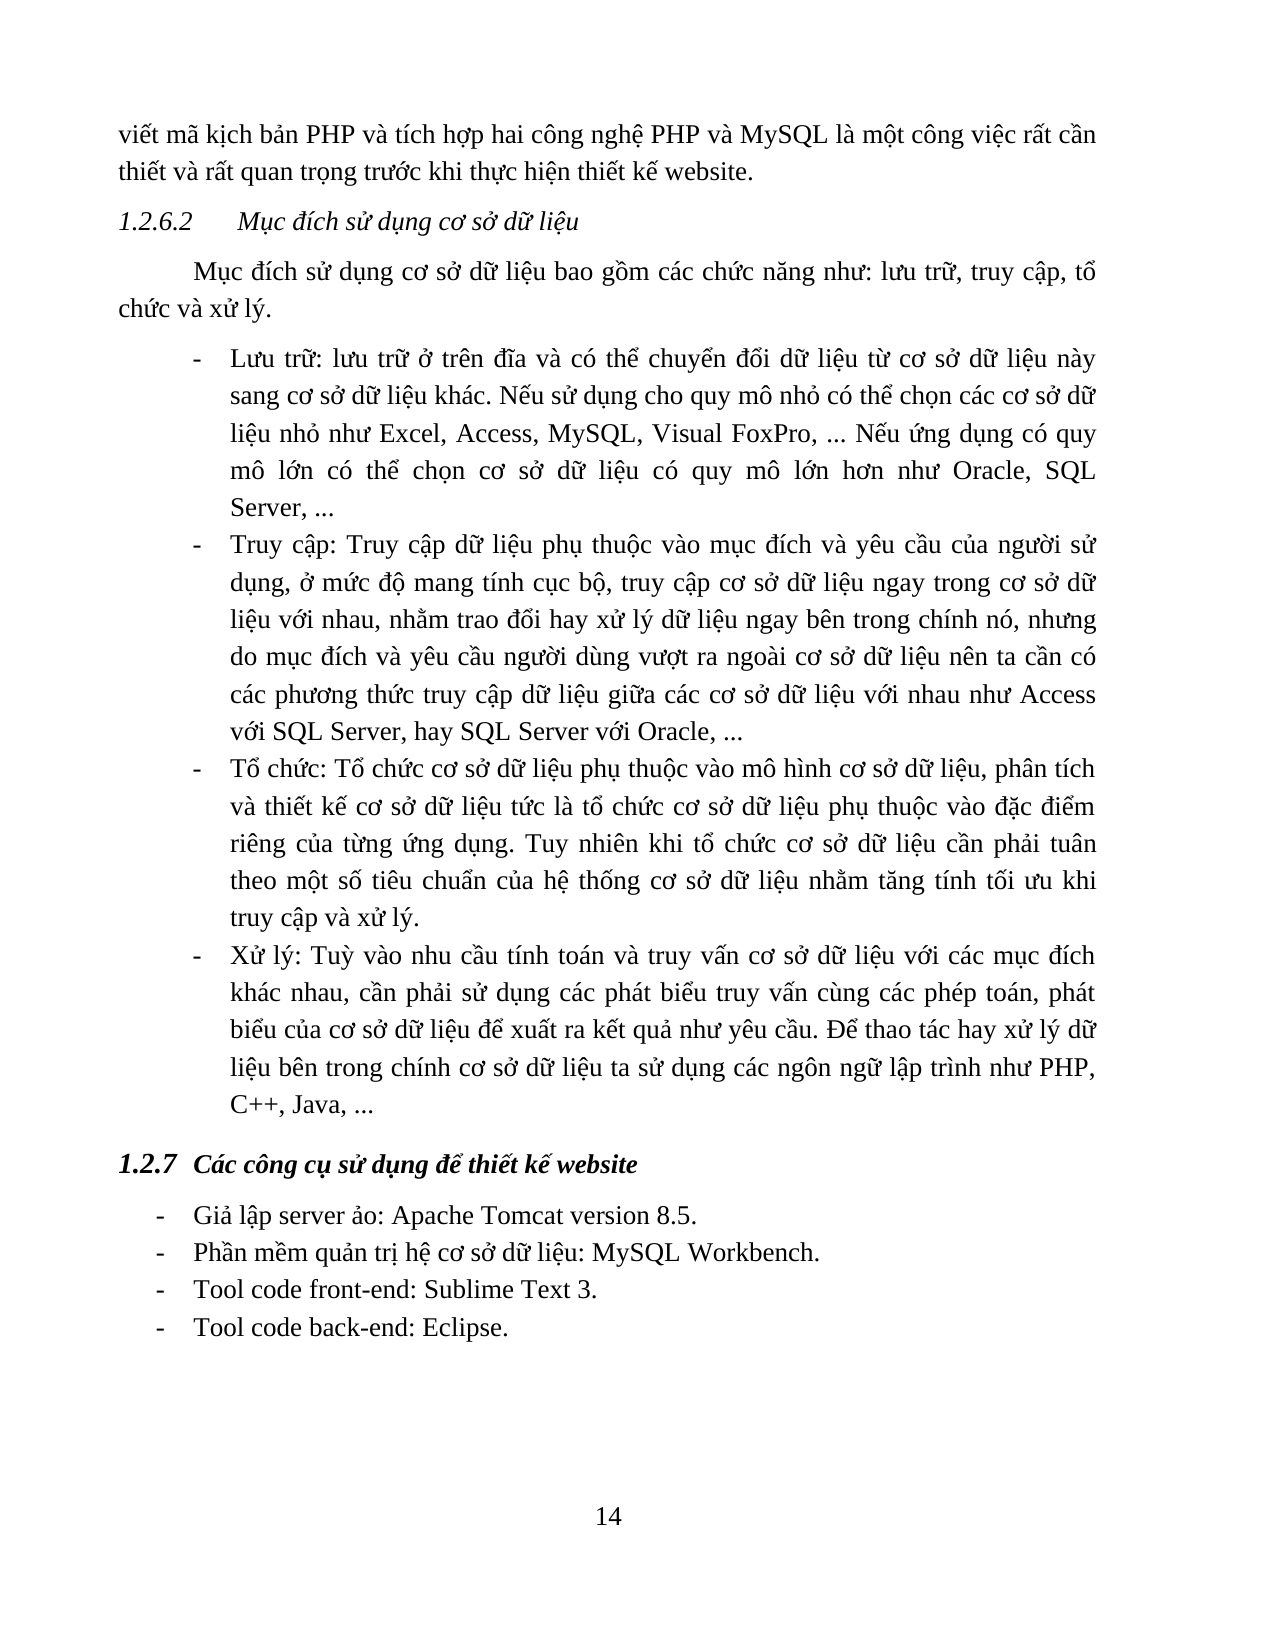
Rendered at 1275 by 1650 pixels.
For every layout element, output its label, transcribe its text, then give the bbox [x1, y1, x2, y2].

list Giả lập server ảo: Apache Tomcat version 8.5. [156, 1199, 1096, 1230]
list Tool code front-end: Sublime Text 3. [156, 1273, 1096, 1304]
list Xử lý: Tuỳ vào nhu cầu tính toán và truy vấn cơ sở dữ liệu với các mục đích khác nhau, cần phải sử dụng các phát biểu truy vấn cùng các phép toán, phát biểu của cơ sở dữ liệu để xuất ra kết quả như yêu cầu. Để thao tác hay xử lý dữ liệu bên trong chính cơ sở dữ liệu ta sử dụng các ngôn ngữ lập trình như PHP, C++, Java, ... [192, 939, 1098, 1119]
list Truy cập: Truy cập dữ liệu phụ thuộc vào mục đích và yêu cầu của người sử dụng, ở mức độ mang tính cục bộ, truy cập cơ sở dữ liệu ngay trong cơ sở dữ liệu với nhau, nhằm trao đổi hay xử lý dữ liệu ngay bên trong chính nó, nhưng do mục đích và yêu cầu người dùng vượt ra ngoài cơ sở dữ liệu nên ta cần có các phương thức truy cập dữ liệu giữa các cơ sở dữ liệu với nhau như Access với SQL Server, hay SQL Server với Oracle, ... [192, 528, 1098, 746]
list Tổ chức: Tổ chức cơ sở dữ liệu phụ thuộc vào mô hình cơ sở dữ liệu, phân tích và thiết kế cơ sở dữ liệu tức là tổ chức cơ sở dữ liệu phụ thuộc vào đặc điểm riêng của từng ứng dụng. Tuy nhiên khi tổ chức cơ sở dữ liệu cần phải tuân theo một số tiêu chuẩn của hệ thống cơ sở dữ liệu nhằm tăng tính tối ưu khi truy cập và xử lý. [192, 752, 1098, 933]
list Tool code back-end: Eclipse. [156, 1311, 1096, 1342]
list Phần mềm quản trị hệ cơ sở dữ liệu: MySQL Workbench. [156, 1236, 1096, 1267]
subtitle Các công cụ sử dụng để thiết kế website [118, 1146, 1098, 1179]
list Lưu trữ: lưu trữ ở trên đĩa và có thể chuyển đổi dữ liệu từ cơ sở dữ liệu này sang cơ sở dữ liệu khác. Nếu sử dụng cho quy mô nhỏ có thể chọn các cơ sở dữ liệu nhỏ như Excel, Access, MySQL, Visual FoxPro, ... Nếu ứng dụng có quy mô lớn có thể chọn cơ sở dữ liệu có quy mô lớn hơn như Oracle, SQL Server, ... [192, 342, 1098, 522]
text Mục đích sử dụng cơ sở dữ liệu bao gồm các chức năng như: lưu trữ, truy cập, tổ chức và xử lý. [118, 255, 1098, 323]
subtitle Mục đích sử dụng cơ sở dữ liệu [118, 205, 1098, 236]
